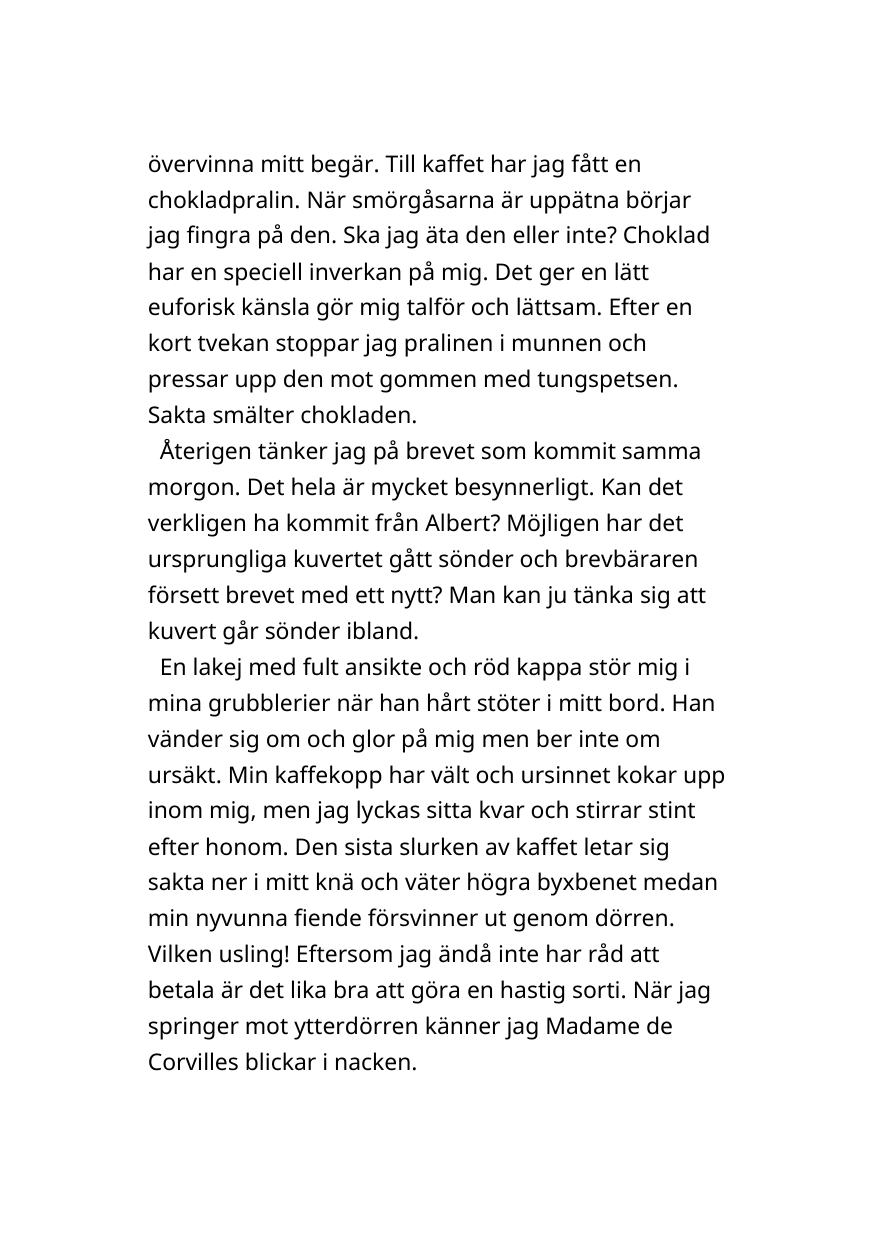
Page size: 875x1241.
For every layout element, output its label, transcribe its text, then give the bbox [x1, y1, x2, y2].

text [148, 148, 726, 430]
text En lakej med fult ansikte och röd kappa stör mig i mina grubblerier när han hårt stöter i mitt bord. Han vänder sig om och glor på mig men ber inte om ursäkt. Min kaffekopp har vält och ursinnet kokar upp inom mig, men jag lyckas sitta kvar och stirrar stint efter honom. Den sista slurken av kaffe letar sig sakta ner i mitt knä och väter högra byxbenet medan min nyvunna fiende försvinner ut genom dörren. ! Eftersom jag ändå inte har råd att betala är det lika bra att göra en hastig sorti. När jag springer mot ytterdörren känner jag Madame de Corvilles blickar i nacken. [148, 651, 726, 1077]
text Återigen tänker jag på brevet som kommit samma morgon. Det hela är mycket besynnerligt. Kan det verkligen ha kommit från Albert? Möjligen har det ursprungliga kuvertet gått sönder och brevbäraren försett brevet med ett nytt? Man kan ju tänka sig att kuvert går sönder ibland. [148, 435, 726, 646]
